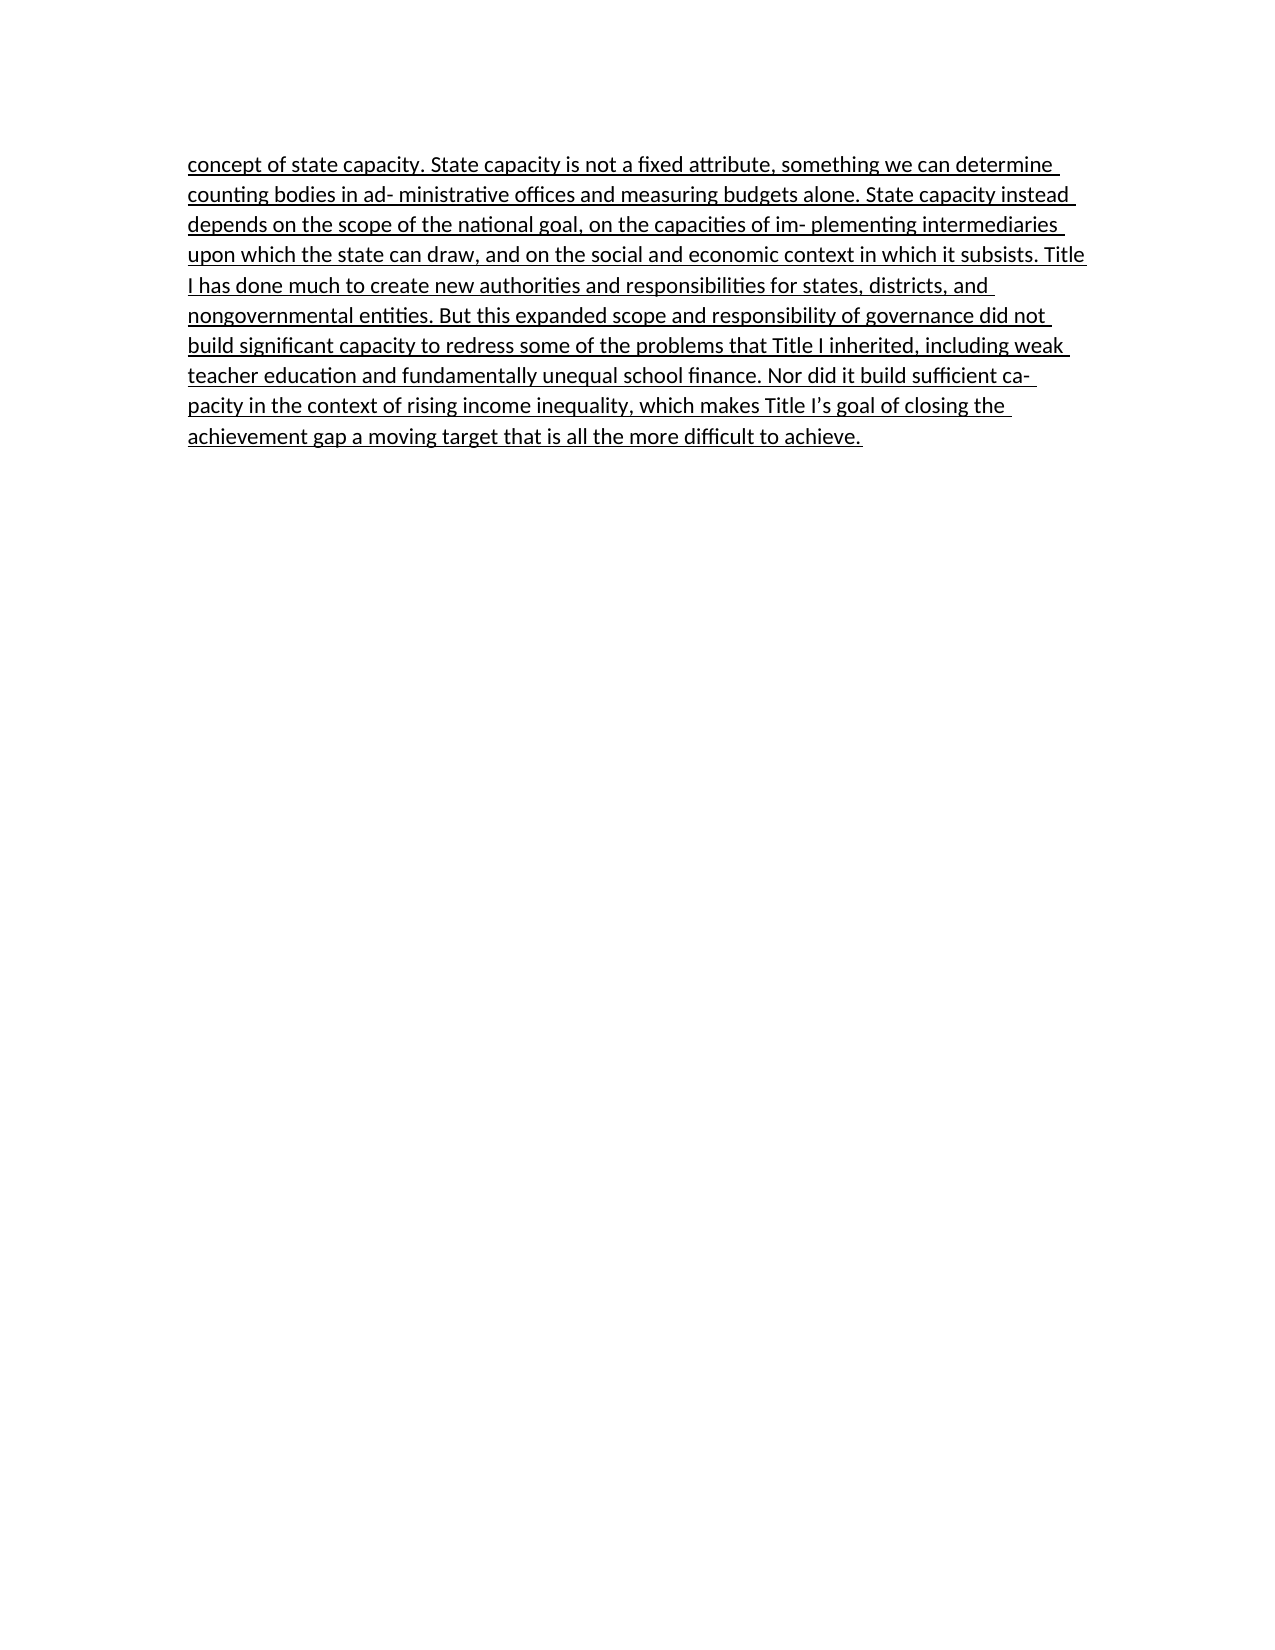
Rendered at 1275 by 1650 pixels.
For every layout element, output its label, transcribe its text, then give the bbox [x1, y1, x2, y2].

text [187, 150, 1087, 265]
